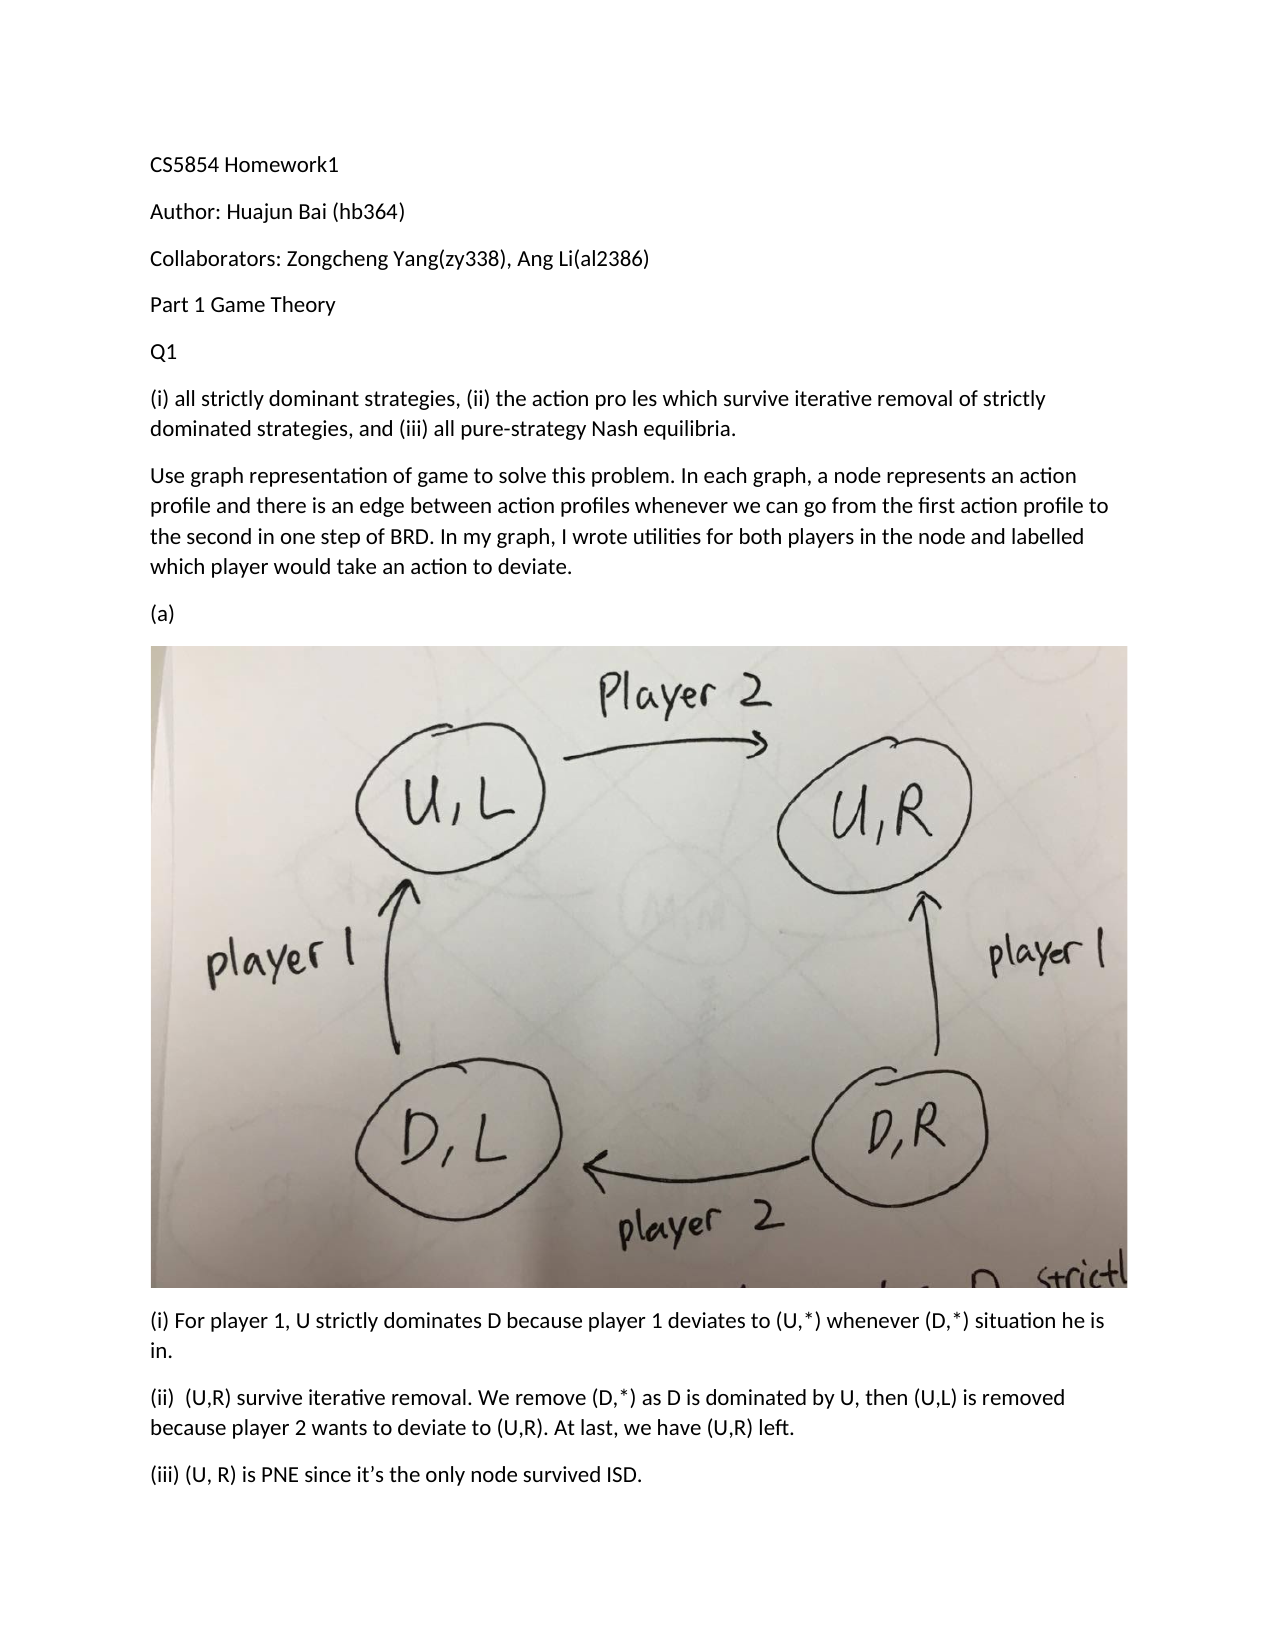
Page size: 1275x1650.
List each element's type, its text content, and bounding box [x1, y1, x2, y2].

text (i) all strictly dominant strategies, (ii) the action pro les which survive iterative removal of strictly dominated strategies, and (iii) all pure-strategy Nash equilibria. [150, 384, 1125, 443]
text Author: Huajun Bai (hb364) [150, 197, 1125, 225]
text (a) [150, 599, 1125, 627]
text (i) For player 1, U strictly dominates D because player 1 deviates to (U,*) whenever (D,*) situation he is in. [150, 1306, 1125, 1364]
text (iii) (U, R) is PNE since it’s the only node survived ISD. [150, 1460, 1125, 1488]
text Collaborators: Zongcheng Yang(zy338), Ang Li(al2386) [150, 244, 1125, 272]
text Part 1 Game Theory [150, 291, 1125, 319]
text Use graph representation of game to solve this problem. In each graph, a node represents an action profile and there is an edge between action profiles whenever we can go from the first action profile to the second in one step of BRD. In my graph, I wrote utilities for both players in the node and labelled which player would take an action to deviate. [150, 461, 1125, 580]
text Q1 [150, 337, 1125, 366]
text CS5854 Homework1 [150, 150, 1125, 178]
picture [152, 646, 1128, 1287]
text (ii) (U,R) survive iterative removal. We remove (D,*) as D is dominated by U, then (U,L) is removed because player 2 wants to deviate to (U,R). At last, we have (U,R) left. [150, 1383, 1125, 1442]
